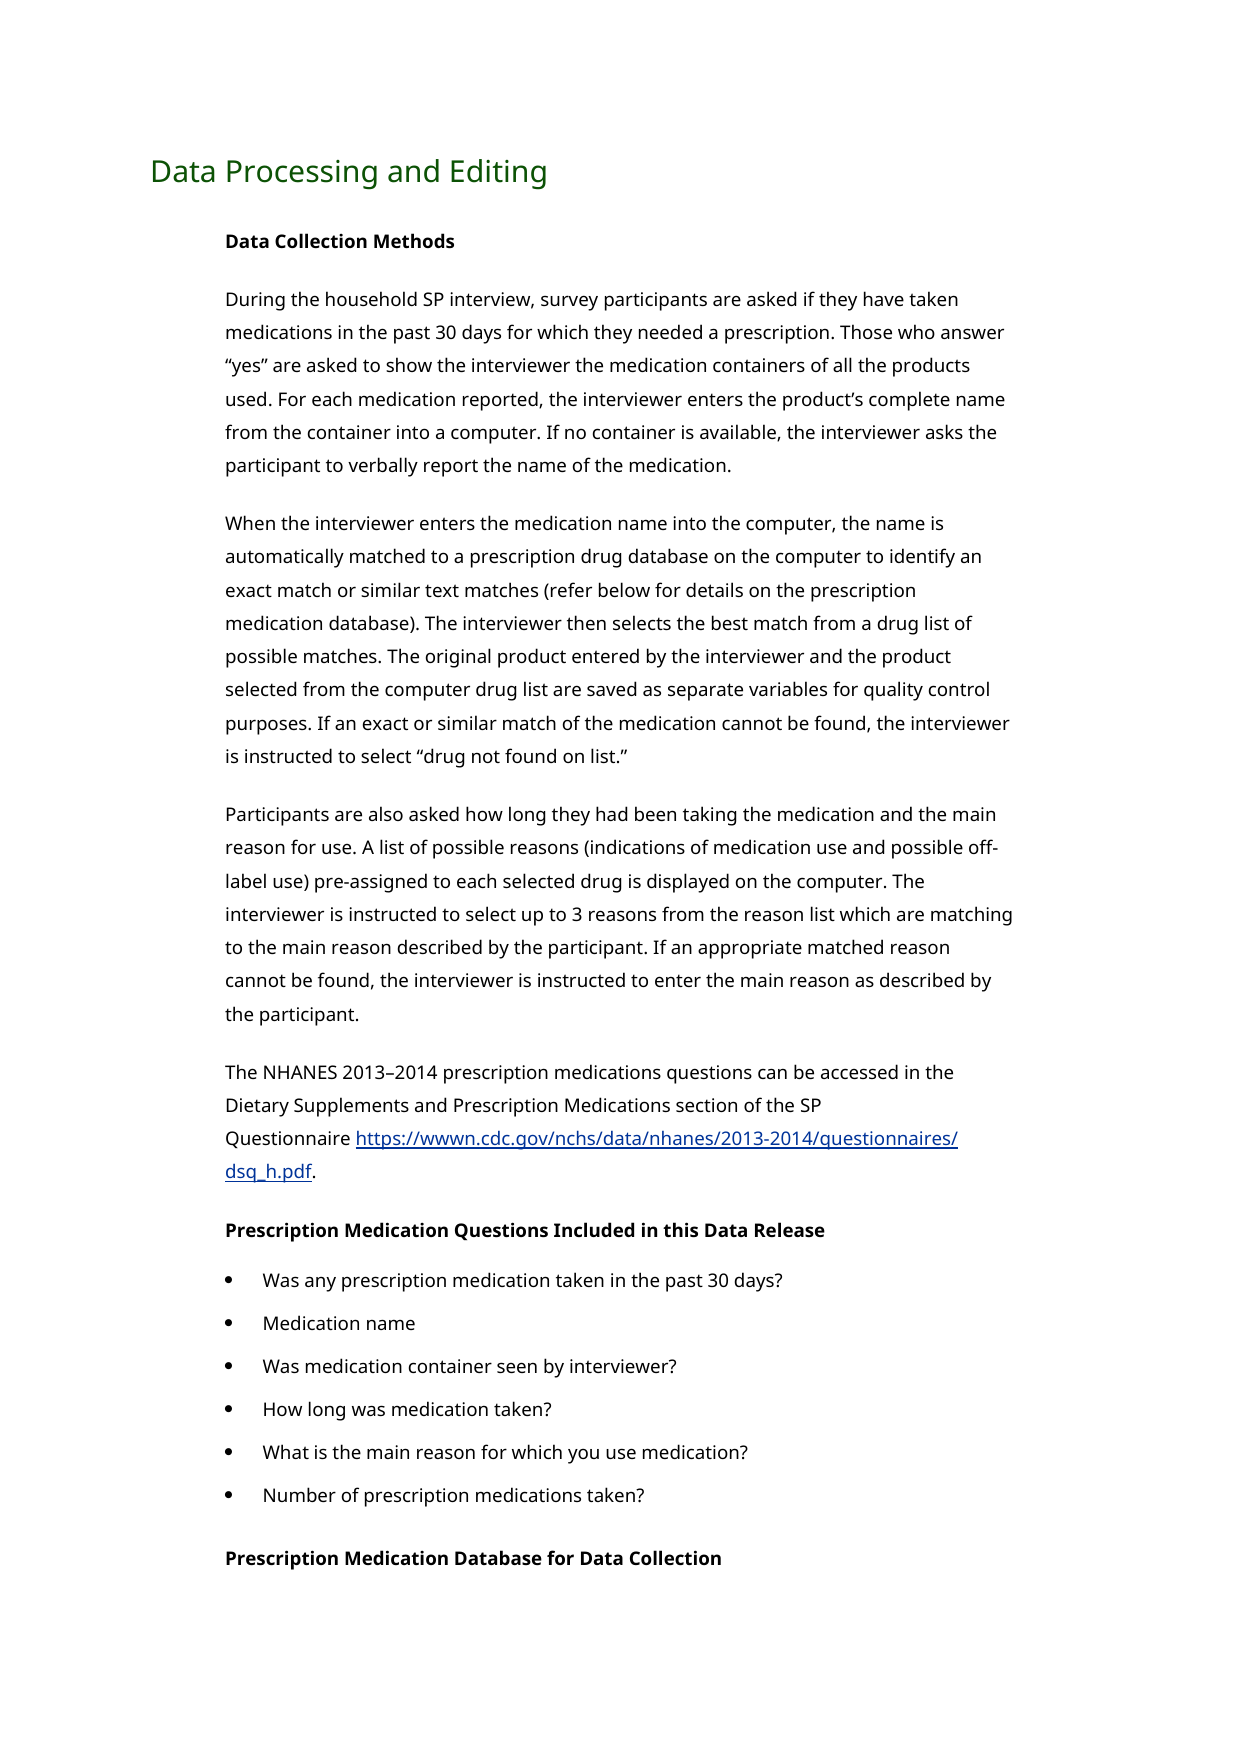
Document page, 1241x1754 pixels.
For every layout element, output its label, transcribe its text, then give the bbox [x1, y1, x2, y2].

list Was medication container seen by interviewer? [225, 1353, 1015, 1379]
list How long was medication taken? [225, 1397, 1015, 1422]
text Prescription Medication Database for Data Collection [225, 1537, 1015, 1571]
text Data Processing and Editing [150, 150, 1090, 191]
list What is the main reason for which you use medication? [225, 1439, 1015, 1465]
list Was any prescription medication taken in the past 30 days? [225, 1267, 1015, 1293]
text During the household SP interview, survey participants are asked if they have taken medications in the past 30 days for which they needed a prescription. Those who answer “yes” are asked to show the interviewer the medication containers of all the products used. For each medication reported, the interviewer enters the product’s complete name from the container into a computer. If no container is available, the interviewer asks the participant to verbally report the name of the medication. [225, 278, 1015, 478]
text Data Collection Methods [225, 220, 1015, 253]
list Medication name [225, 1311, 1015, 1336]
text Prescription Medication Questions Included in this Data Release [225, 1209, 1015, 1242]
text The NHANES 2013–2014 prescription medications questions can be accessed in the Dietary Supplements and Prescription Medications section of the SP Questionnaire https://wwwn.cdc.gov/nchs/data/nhanes/2013-2014/questionnaires/dsq_h.pdf. [225, 1051, 1015, 1184]
text Participants are also asked how long they had been taking the medication and the main reason for use. A list of possible reasons (indications of medication use and possible off-label use) pre-assigned to each selected drug is displayed on the computer. The interviewer is instructed to select up to 3 reasons from the reason list which are matching to the main reason described by the participant. If an appropriate matched reason cannot be found, the interviewer is instructed to enter the main reason as described by the participant. [225, 794, 1015, 1026]
list Number of prescription medications taken? [225, 1483, 1015, 1508]
text When the interviewer enters the medication name into the computer, the name is automatically matched to a prescription drug database on the computer to identify an exact match or similar text matches (refer below for details on the prescription medication database). The interviewer then selects the best match from a drug list of possible matches. The original product entered by the interviewer and the product selected from the computer drug list are saved as separate variables for quality control purposes. If an exact or similar match of the medication cannot be found, the interviewer is instructed to select “drug not found on list.” [225, 503, 1015, 769]
